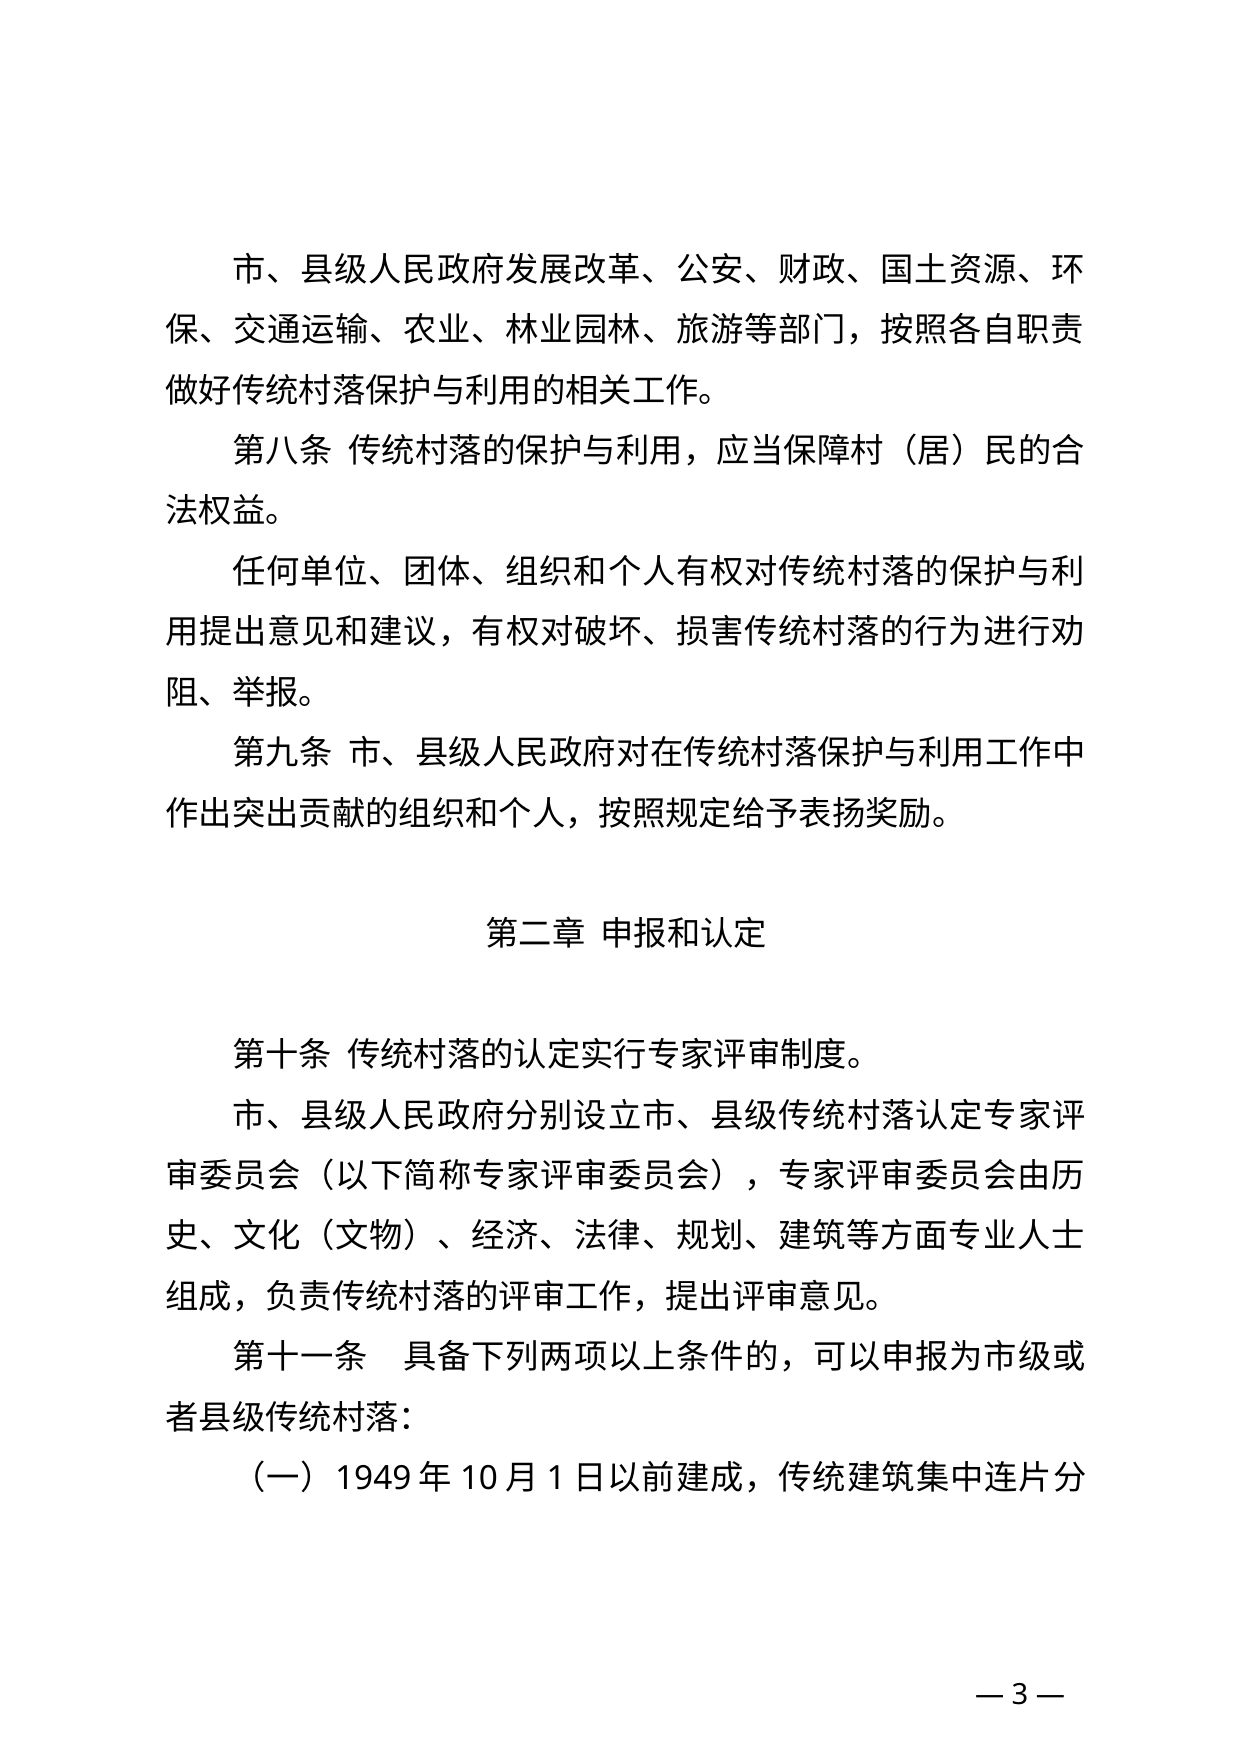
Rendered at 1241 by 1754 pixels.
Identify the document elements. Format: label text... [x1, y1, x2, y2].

text 市、县级人民政府发展改革、公安、财政、国土资源、环保、交通运输、农业、林业园林、旅游等部门，按照各自职责做好传统村落保护与利用的相关工作。 [165, 233, 1087, 414]
text 市、县级人民政府分别设立市、县级传统村落认定专家评审委员会（以下简称专家评审委员会），专家评审委员会由历史、文化（文物）、经济、法律、规划、建筑等方面专业人士组成，负责传统村落的评审工作，提出评审意见。 [165, 1079, 1087, 1320]
text 第二章 申报和认定 [165, 897, 1087, 958]
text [165, 1441, 1087, 1502]
text 任何单位、团体、组织和个人有权对传统村落的保护与利用提出意见和建议，有权对破坏、损害传统村落的行为进行劝阻、举报。 [165, 535, 1087, 716]
text 第九条 市、县级人民政府对在传统村落保护与利用工作中作出突出贡献的组织和个人，按照规定给予表扬奖励。 [165, 716, 1087, 837]
text 第十一条 具备下列两项以上条件的，可以申报为市级或者县级传统村落： [165, 1320, 1087, 1441]
text 第八条 传统村落的保护与利用，应当保障村（居）民的合法权益。 [165, 414, 1087, 535]
text 第十条 传统村落的认定实行专家评审制度。 [165, 1018, 1087, 1079]
